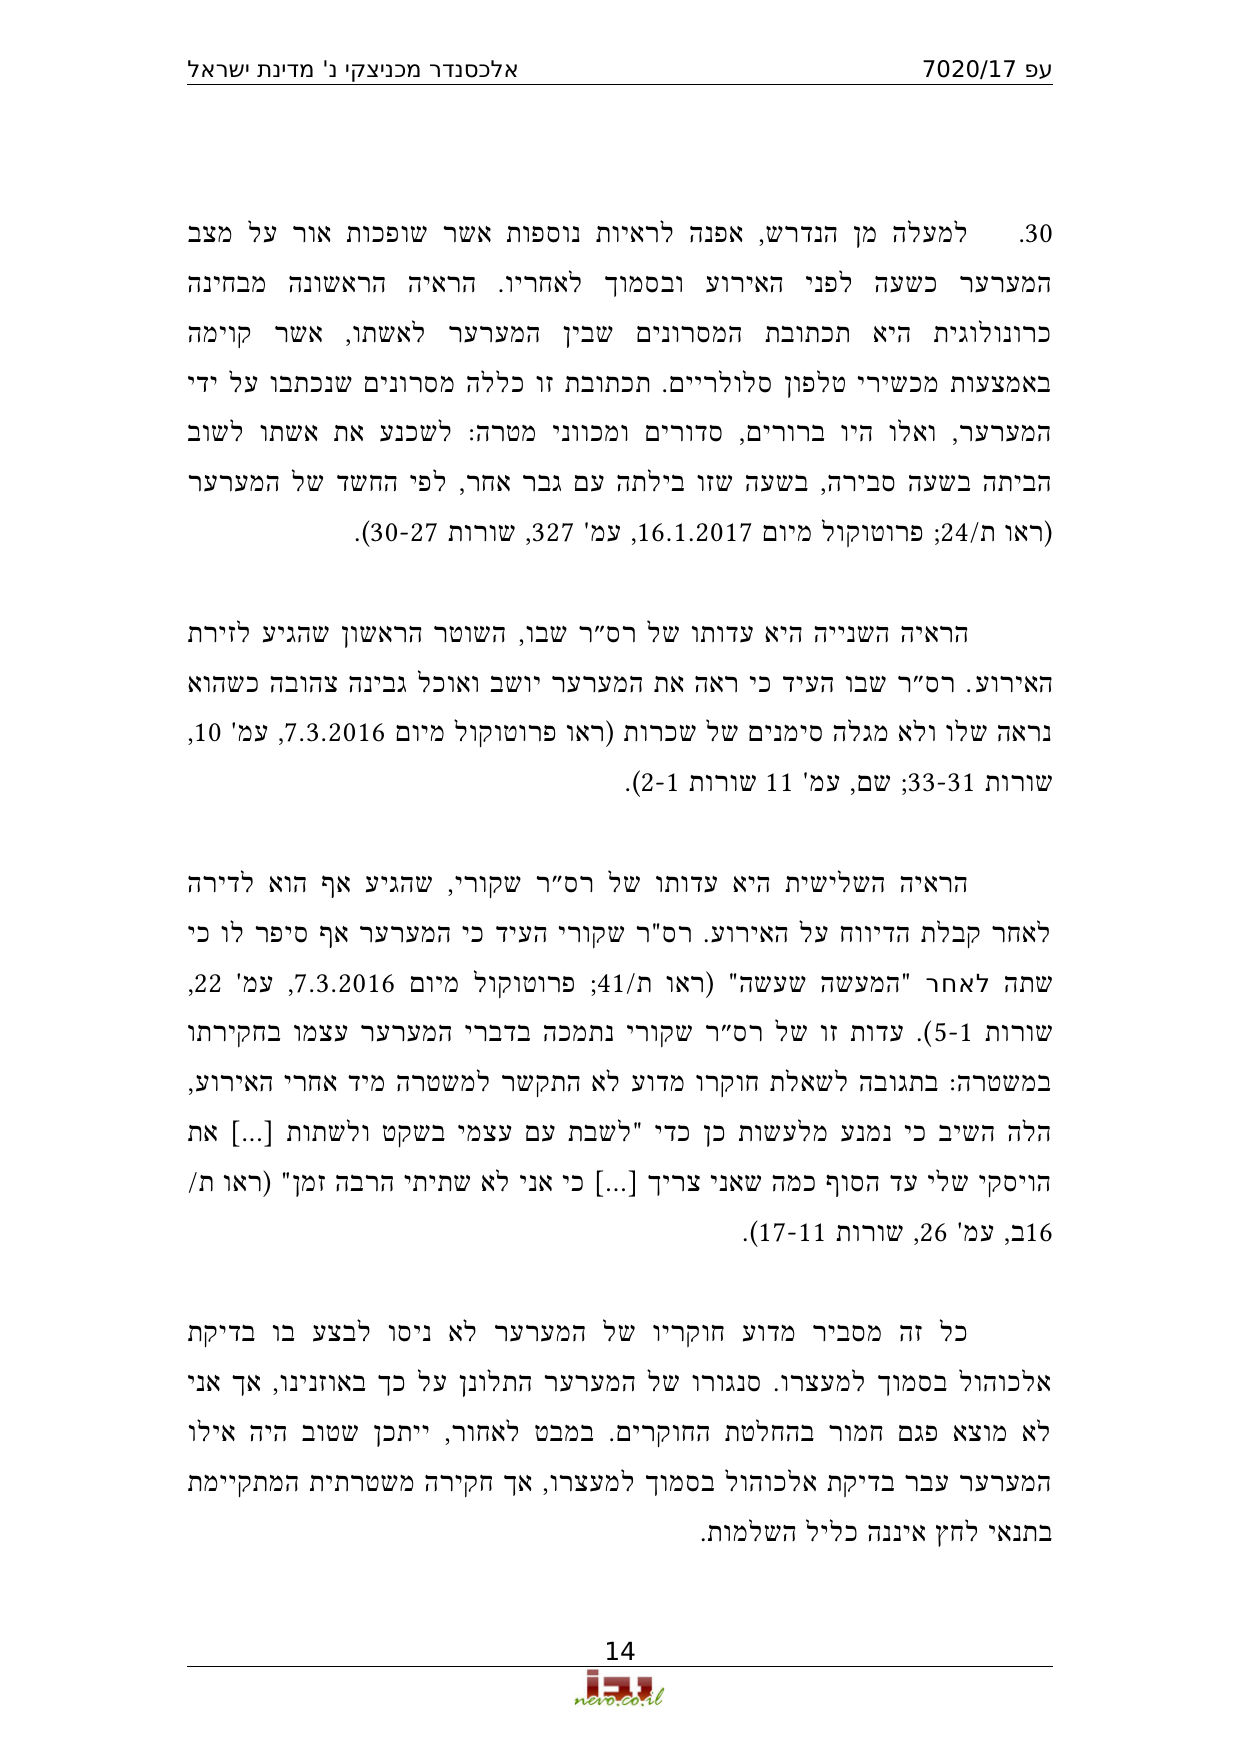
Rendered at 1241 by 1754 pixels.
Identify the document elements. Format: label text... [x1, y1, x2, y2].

list הראיה השלישית היא עדותו של רס״ר שקורי, שהגיע אף הוא לדירה לאחר קבלת הדיווח על האירוע. רס"ר שקורי העיד כי המערער אף סיפר לו כי שתה לאחר "המעשה שעשה" (ראו ת/41; פרוטוקול מיום 7.3.2016, עמ' 22, שורות 5-1). עדות זו של רס״ר שקורי נתמכה בדברי המערער עצמו בחקירתו במשטרה: בתגובה לשאלת חוקרו מדוע לא התקשר למשטרה מיד אחרי האירוע, הלה השיב כי נמנע מלעשות כן כדי "לשבת עם עצמי בשקט ולשתות [...] את הויסקי שלי עד הסוף כמה שאני צריך [...] כי אני לא שתיתי הרבה זמן" (ראו ת/16ב, עמ' 26, שורות 17-11). [187, 866, 1053, 1248]
picture [574, 1669, 666, 1707]
list הראיה השנייה היא עדותו של רס״ר שבו, השוטר הראשון שהגיע לזירת האירוע. רס״ר שבו העיד כי ראה את המערער יושב ואוכל גבינה צהובה כשהוא נראה שלו ולא מגלה סימנים של שכרות (ראו פרוטוקול מיום 7.3.2016, עמ' 10, שורות 33-31; שם, עמ' 11 שורות 2-1). [187, 616, 1053, 799]
list כל זה מסביר מדוע חוקריו של המערער לא ניסו לבצע בו בדיקת אלכוהול בסמוך למעצרו. סנגורו של המערער התלונן על כך באוזנינו, אך אני לא מוצא פגם חמור בהחלטת החוקרים. במבט לאחור, ייתכן שטוב היה אילו המערער עבר בדיקת אלכוהול בסמוך למעצרו, אך חקירה משטרתית המתקיימת בתנאי לחץ איננה כליל השלמות. [187, 1316, 1053, 1548]
list 30. למעלה מן הנדרש, אפנה לראיות נוספות אשר שופכות אור על מצב המערער כשעה לפני האירוע ובסמוך לאחריו. הראיה הראשונה מבחינה כרונולוגית היא תכתובת המסרונים שבין המערער לאשתו, אשר קוימה באמצעות מכשירי טלפון סלולריים. תכתובת זו כללה מסרונים שנכתבו על ידי המערער, ואלו היו ברורים, סדורים ומכווני מטרה: לשכנע את אשתו לשוב הביתה בשעה סבירה, בשעה שזו בילתה עם גבר אחר, לפי החשד של המערער (ראו ת/24; פרוטוקול מיום 16.1.2017, עמ' 327, שורות 30-27). [187, 217, 1053, 549]
